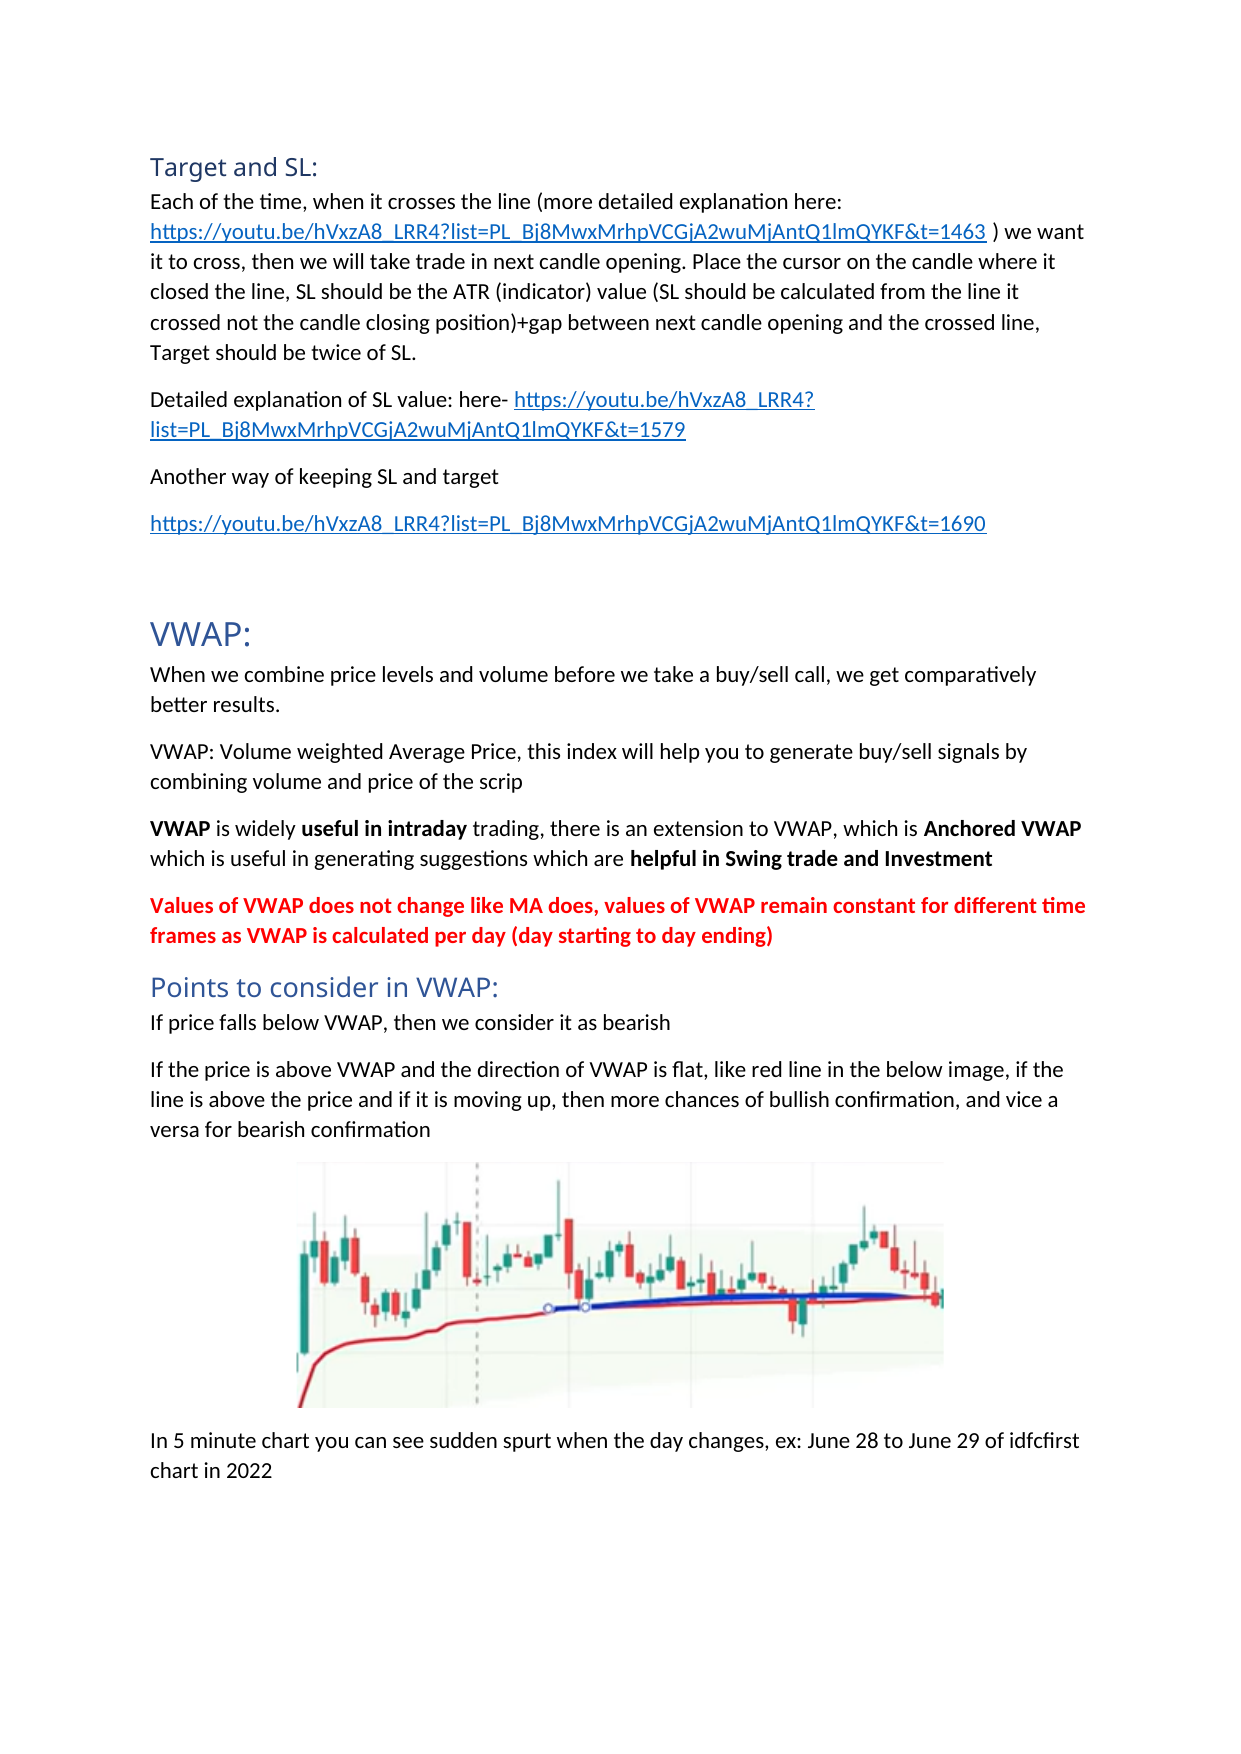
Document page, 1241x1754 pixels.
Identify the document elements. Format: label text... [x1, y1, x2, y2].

text Another way of keeping SL and target [150, 462, 1090, 490]
subtitle Points to consider in VWAP: [150, 968, 1090, 1005]
subtitle Target and SL: [150, 150, 1090, 184]
subtitle VWAP: [150, 611, 1090, 656]
text VWAP is widely useful in intraday trading, there is an extension to VWAP, which is Anchored VWAP which is useful in generating suggestions which are helpful in Swing trade and Investment [150, 814, 1090, 872]
text VWAP: Volume weighted Average Price, this index will help you to generate buy/sell signals by combining volume and price of the scrip [150, 737, 1090, 795]
picture [296, 1162, 944, 1408]
text Each of the time, when it crosses the line (more detailed explanation here: https://youtu.be/hVxzA8_LRR4?list=PL_Bj8MwxMrhpVCGjA2wuMjAntQ1lmQYKF&t=1463 ) we want it to cross, then we will take trade in next candle opening. Place the cursor on the candle where it closed the line, SL should be the ATR (indicator) value (SL should be calculated from the line it crossed not the candle closing position)+gap between next candle opening and the crossed line, Target should be twice of SL. [150, 187, 1090, 366]
text If price falls below VWAP, then we consider it as bearish [150, 1008, 1090, 1036]
text https://youtu.be/hVxzA8_LRR4?list=PL_Bj8MwxMrhpVCGjA2wuMjAntQ1lmQYKF&t=1690 [150, 509, 1090, 537]
text Values of VWAP does not change like MA does, values of VWAP remain constant for different time frames as VWAP is calculated per day (day starting to day ending) [150, 891, 1090, 949]
text In 5 minute chart you can see sudden spurt when the day changes, ex: June 28 to June 29 of idfcfirst chart in 2022 [150, 1426, 1090, 1484]
text If the price is above VWAP and the direction of VWAP is flat, like red line in the below image, if the line is above the price and if it is moving up, then more chances of bullish confirmation, and vice a versa for bearish confirmation [150, 1055, 1090, 1143]
text When we combine price levels and volume before we take a buy/sell call, we get comparatively better results. [150, 660, 1090, 718]
text Detailed explanation of SL value: here- https://youtu.be/hVxzA8_LRR4?list=PL_Bj8MwxMrhpVCGjA2wuMjAntQ1lmQYKF&t=1579 [150, 385, 1090, 443]
